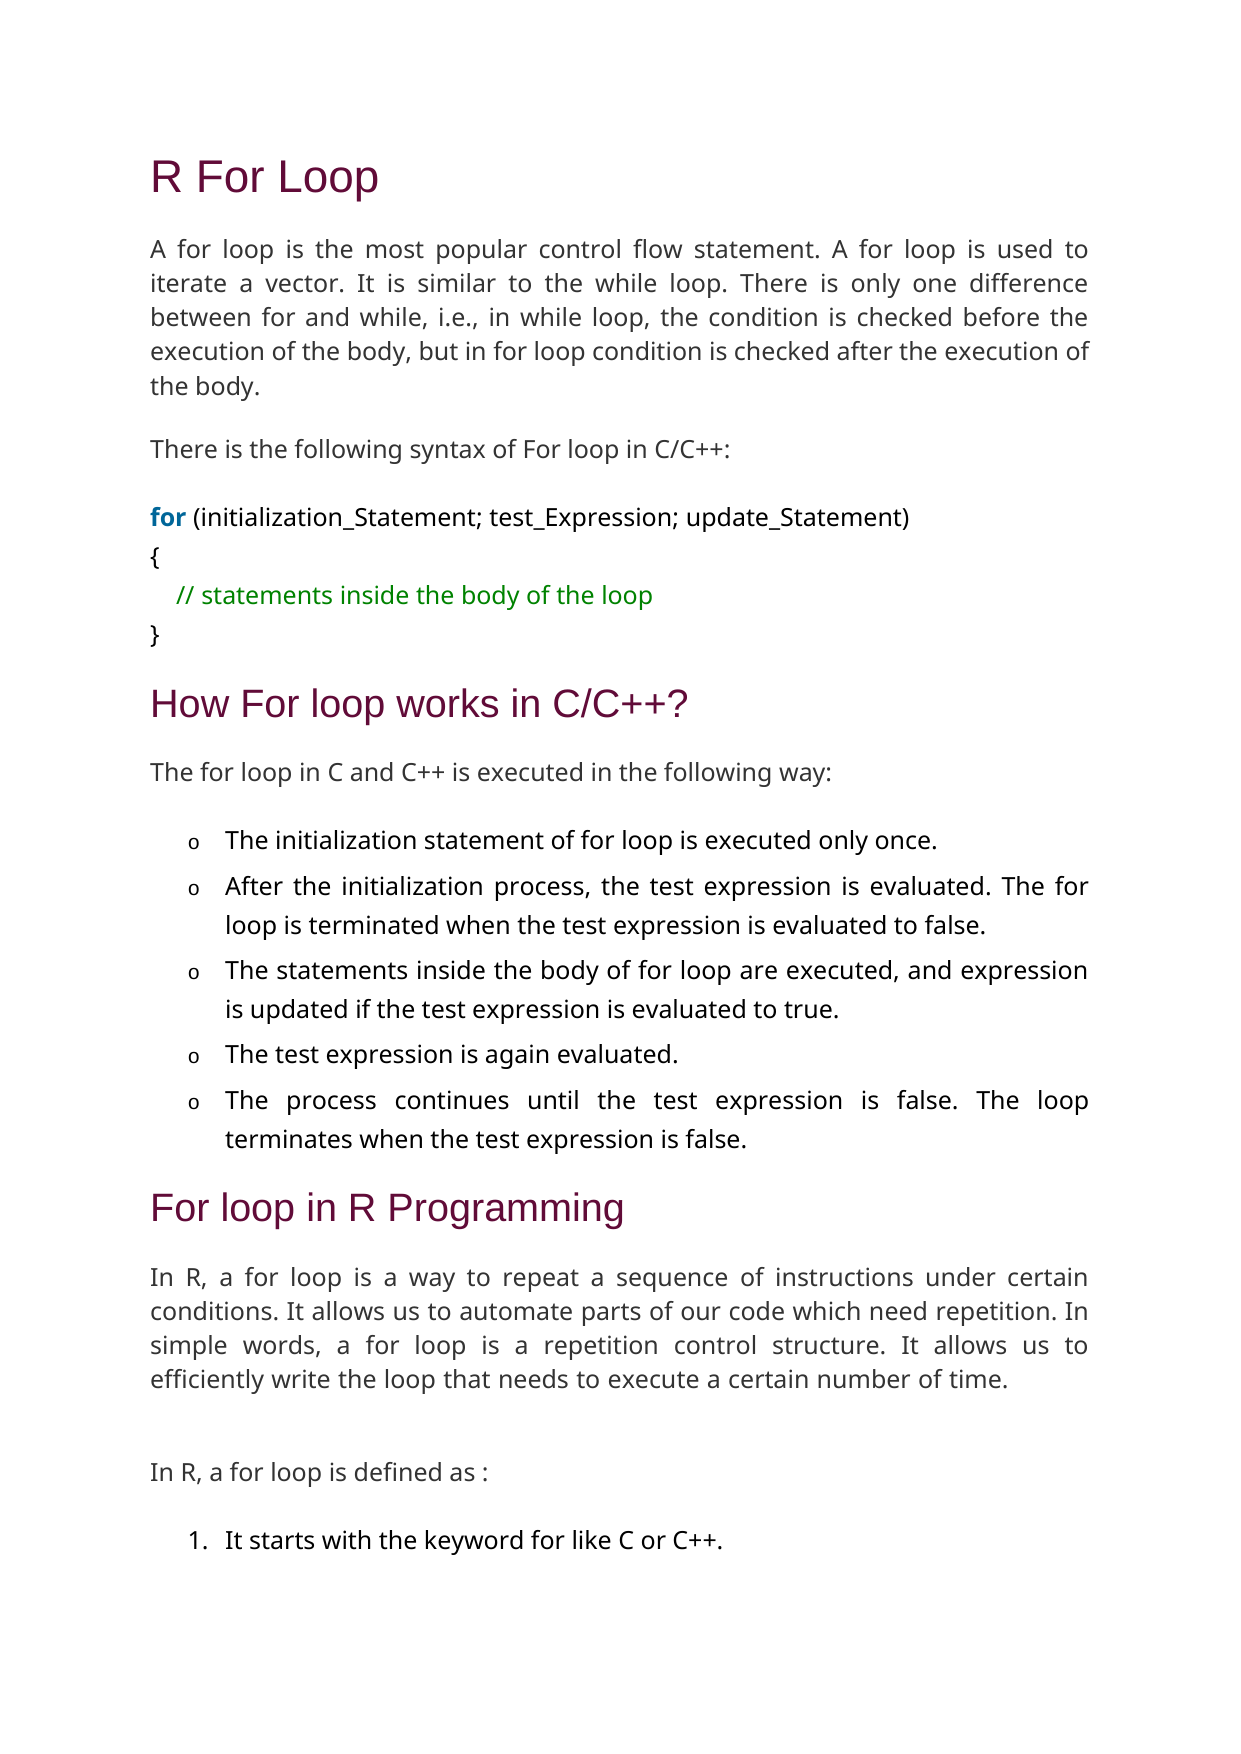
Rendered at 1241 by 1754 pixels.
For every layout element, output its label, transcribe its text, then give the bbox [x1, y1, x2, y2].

text R For Loop [150, 150, 1090, 203]
list After the initialization process, the test expression is evaluated. The for loop is terminated when the test expression is evaluated to false. [187, 863, 1090, 941]
list The test expression is again evaluated. [187, 1032, 1090, 1071]
text for (initialization_Statement; test_Expression; update_Statement) [150, 494, 1090, 534]
list It starts with the keyword for like C or C++. [187, 1518, 1090, 1557]
text How For loop works in C/C++? [150, 680, 1090, 726]
text A for loop is the most popular control flow statement. A for loop is used to iterate a vector. It is similar to the while loop. There is only one difference between for and while, i.e., in while loop, the condition is checked before the execution of the body, but in for loop condition is checked after the execution of the body. [150, 232, 1090, 402]
text For loop in R Programming [150, 1185, 1090, 1230]
text } [150, 612, 1090, 651]
list The statements inside the body of for loop are executed, and expression is updated if the test expression is evaluated to true. [187, 948, 1090, 1026]
list The initialization statement of for loop is executed only once. [187, 818, 1090, 857]
list The process continues until the test expression is false. The loop terminates when the test expression is false. [187, 1077, 1090, 1156]
text In R, a for loop is defined as : [150, 1455, 1090, 1489]
text { [150, 534, 1090, 573]
text In R, a for loop is a way to repeat a sequence of instructions under certain conditions. It allows us to automate parts of our code which need repetition. In simple words, a for loop is a repetition control structure. It allows us to efficiently write the loop that needs to execute a certain number of time.Java Try Catch [150, 1259, 1090, 1426]
text // statements inside the body of the loop [150, 573, 1090, 612]
text The for loop in C and C++ is executed in the following way: [150, 755, 1090, 789]
text There is the following syntax of For loop in C/C++: [150, 431, 1090, 465]
